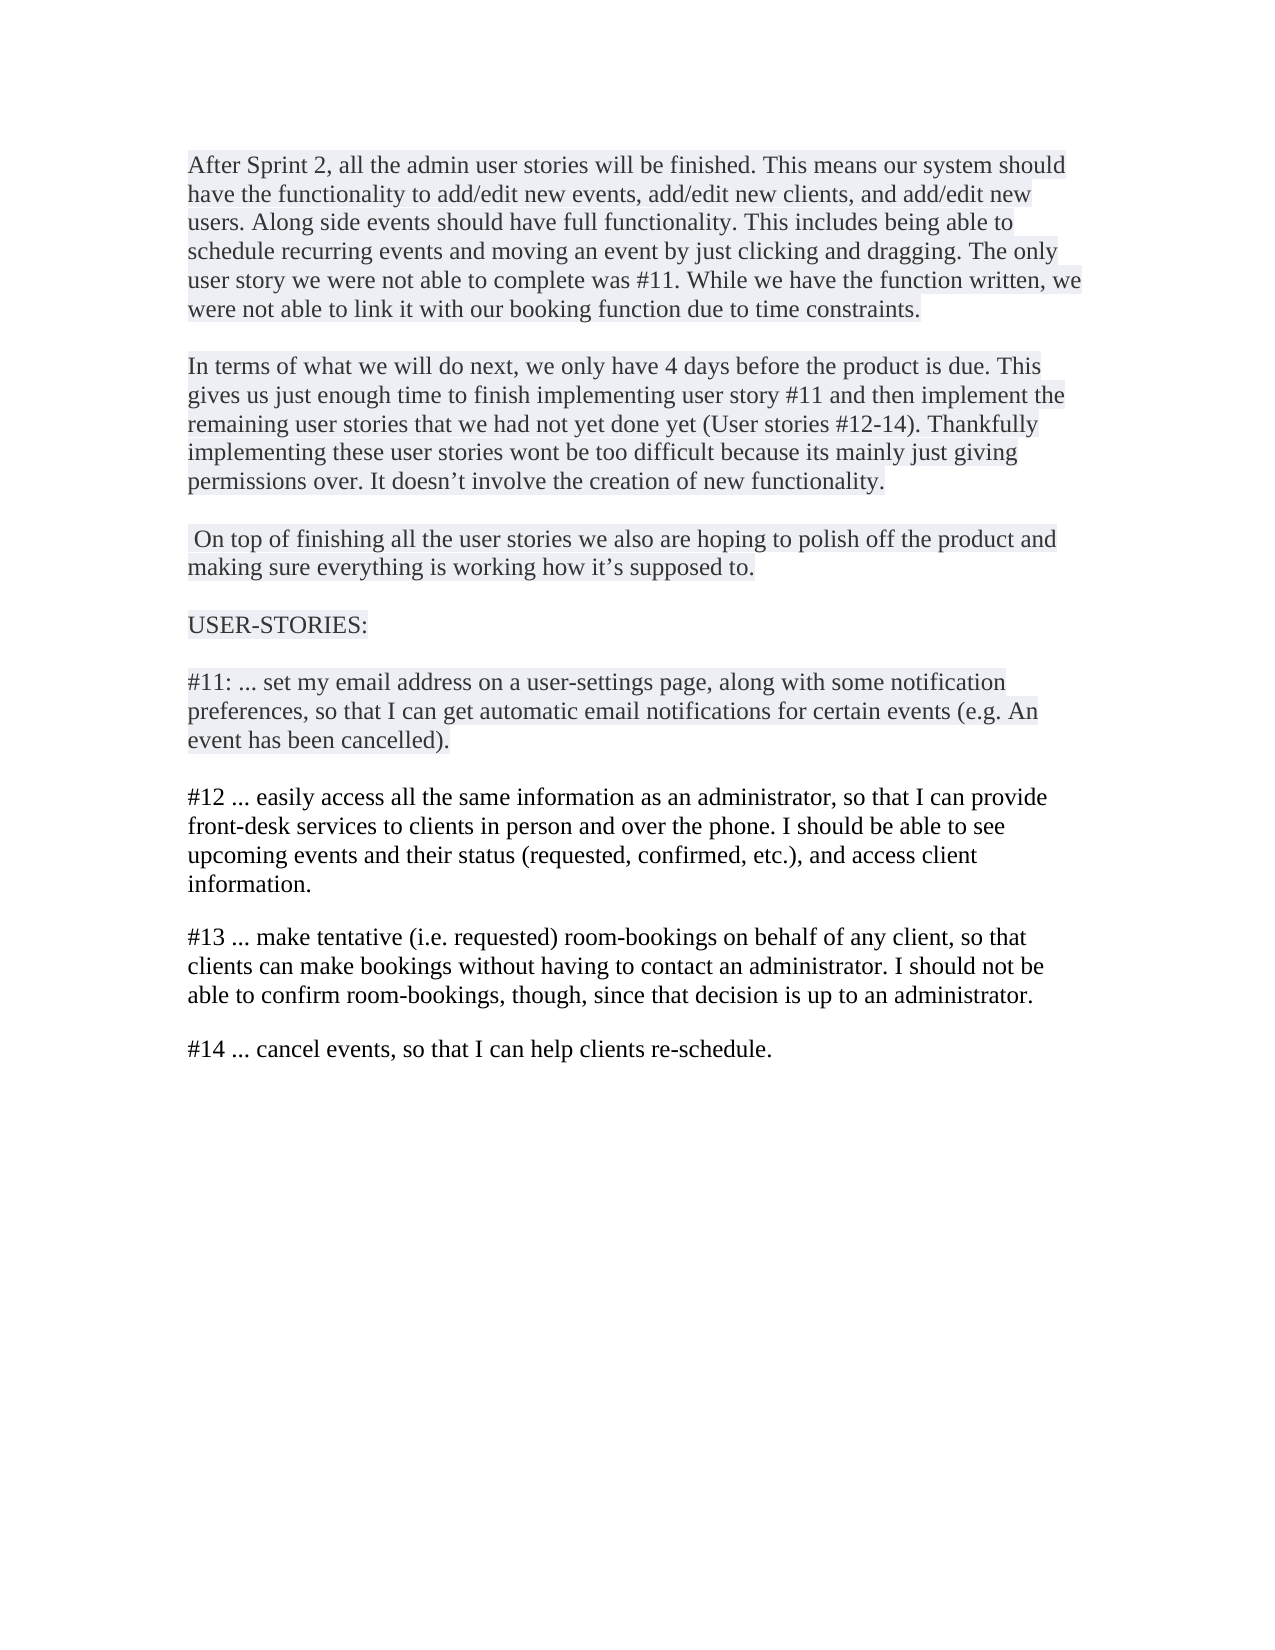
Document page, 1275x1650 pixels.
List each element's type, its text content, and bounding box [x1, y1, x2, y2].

text #14 ... cancel events, so that I can help clients re-schedule. [187, 1034, 1087, 1062]
text On top of finishing all the user stories we also are hoping to polish off the product and making sure everything is working how it’s supposed to. USER-STORIES: #11: ... set my email address on a user-settings page, along with some notification preferences, so that I can get automatic email notifications for certain events (e.g. An event has been cancelled). [187, 524, 1087, 754]
text After Sprint 2, all the admin user stories will be finished. This means our system should have the functionality to add/edit new events, add/edit new clients, and add/edit new users. Along side events should have full functionality. This includes being able to schedule recurring events and moving an event by just clicking and dragging. The only user story we were not able to complete was #11. While we have the function written, we were not able to link it with our booking function due to time constraints. [187, 150, 1087, 322]
text #13 ... make tentative (i.e. requested) room-bookings on behalf of any client, so that clients can make bookings without having to contact an administrator. I should not be able to confirm room-bookings, though, since that decision is up to an administrator. [187, 922, 1087, 1009]
text In terms of what we will do next, we only have 4 days before the product is due. This gives us just enough time to finish implementing user story #11 and then implement the remaining user stories that we had not yet done yet (User stories #12-14). Thankfully implementing these user stories wont be too difficult because its mainly just giving permissions over. It doesn’t involve the creation of new functionality. [187, 351, 1087, 495]
text #12 ... easily access all the same information as an administrator, so that I can provide front-desk services to clients in person and over the phone. I should be able to see upcoming events and their status (requested, confirmed, etc.), and access client information. [187, 782, 1087, 897]
